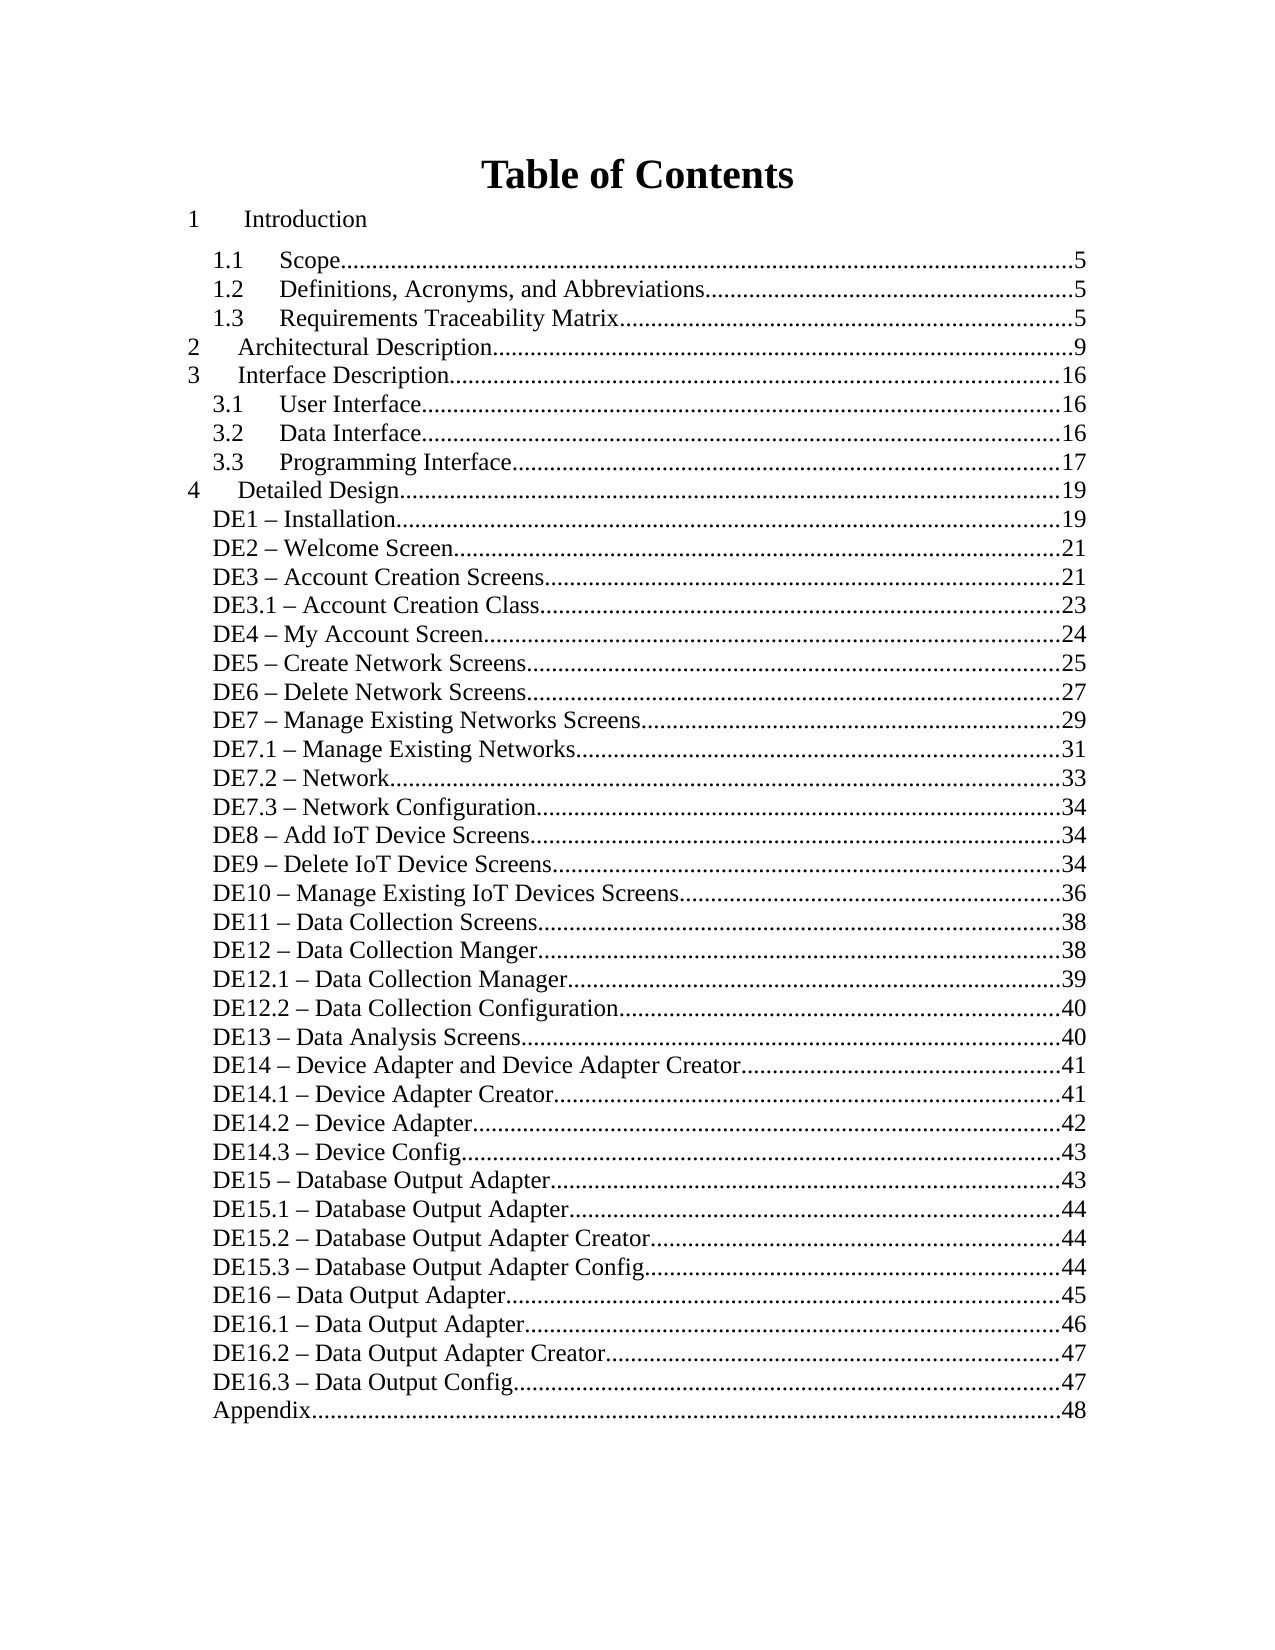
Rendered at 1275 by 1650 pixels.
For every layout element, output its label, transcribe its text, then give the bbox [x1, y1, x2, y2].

text DE6 – Delete Network Screens 27 [212, 677, 1087, 705]
text DE3.1 – Account Creation Class 23 [212, 590, 1087, 619]
text DE8 – Add IoT Device Screens 34 [212, 820, 1087, 849]
text 1.1 Scope 5 [212, 245, 1087, 274]
text DE1 – Installation 19 [212, 504, 1087, 533]
text DE15 – Database Output Adapter 43 [212, 1165, 1087, 1194]
text DE7.3 – Network Configuration 34 [212, 792, 1087, 820]
text 1.2 Definitions, Acronyms, and Abbreviations 5 [212, 274, 1087, 303]
text DE15.2 – Database Output Adapter Creator 44 [212, 1223, 1087, 1252]
text 2 Architectural Description 9 [187, 332, 1087, 360]
text DE4 – My Account Screen 24 [212, 619, 1087, 648]
text DE15.3 – Database Output Adapter Config 44 [212, 1252, 1087, 1280]
text DE14 – Device Adapter and Device Adapter Creator 41 [212, 1050, 1087, 1079]
text DE3 – Account Creation Screens 21 [212, 562, 1087, 590]
text DE14.3 – Device Config 43 [212, 1137, 1087, 1165]
text DE12.1 – Data Collection Manager 39 [212, 964, 1087, 993]
text DE11 – Data Collection Screens 38 [212, 907, 1087, 935]
text DE14.2 – Device Adapter 42 [212, 1108, 1087, 1137]
text DE16.1 – Data Output Adapter 46 [212, 1309, 1087, 1338]
text 4 Detailed Design 19 [187, 475, 1087, 504]
text DE14.1 – Device Adapter Creator 41 [212, 1079, 1087, 1108]
text DE12.2 – Data Collection Configuration 40 [212, 993, 1087, 1022]
text DE15.1 – Database Output Adapter 44 [212, 1194, 1087, 1223]
text 3 Interface Description 16 [187, 360, 1087, 389]
text Appendix 48 [212, 1395, 1087, 1424]
text DE7.1 – Manage Existing Networks 31 [212, 734, 1087, 763]
text 1.3 Requirements Traceability Matrix 5 [212, 303, 1087, 332]
text 3.3 Programming Interface 17 [212, 447, 1087, 475]
text DE16.3 – Data Output Config 47 [212, 1367, 1087, 1395]
text 3.2 Data Interface 16 [212, 418, 1087, 447]
text DE2 – Welcome Screen 21 [212, 533, 1087, 562]
text DE12 – Data Collection Manger 38 [212, 935, 1087, 964]
text DE10 – Manage Existing IoT Devices Screens 36 [212, 878, 1087, 907]
text 1 Introduction [187, 204, 1087, 233]
text DE7.2 – Network 33 [212, 763, 1087, 792]
text DE5 – Create Network Screens 25 [212, 648, 1087, 677]
text DE7 – Manage Existing Networks Screens 29 [212, 705, 1087, 734]
title Table of Contents [187, 150, 1087, 198]
text DE16 – Data Output Adapter 45 [212, 1280, 1087, 1309]
text DE9 – Delete IoT Device Screens 34 [212, 849, 1087, 878]
text 3.1 User Interface 16 [212, 389, 1087, 418]
text DE13 – Data Analysis Screens 40 [212, 1022, 1087, 1050]
text DE16.2 – Data Output Adapter Creator 47 [212, 1338, 1087, 1367]
